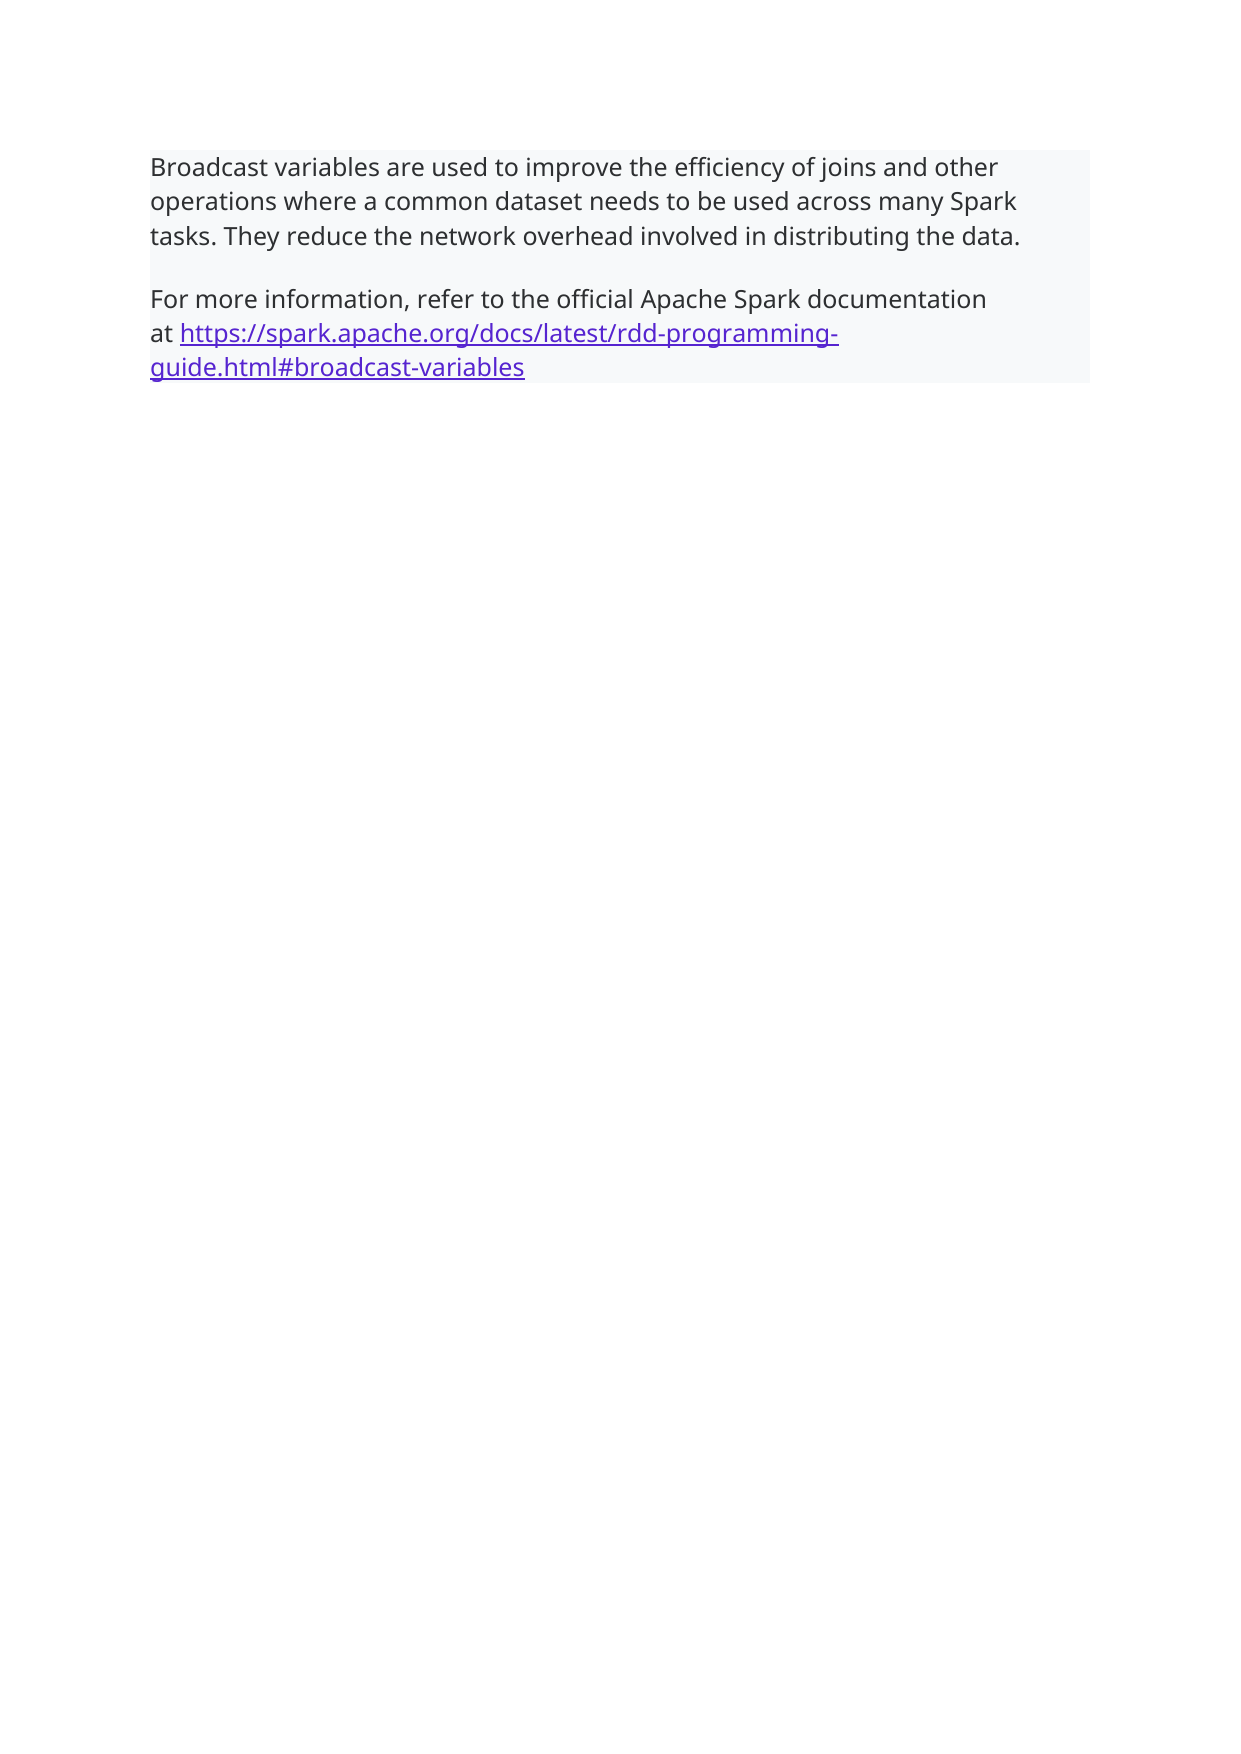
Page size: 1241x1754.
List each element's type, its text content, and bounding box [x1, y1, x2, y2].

text For more information, refer to the official Apache Spark documentation at https://spark.apache.org/docs/latest/rdd-programming-guide.html#broadcast-variables [150, 281, 1090, 383]
text Broadcast variables are used to improve the efficiency of joins and other operations where a common dataset needs to be used across many Spark tasks. They reduce the network overhead involved in distributing the data. [150, 150, 1090, 252]
